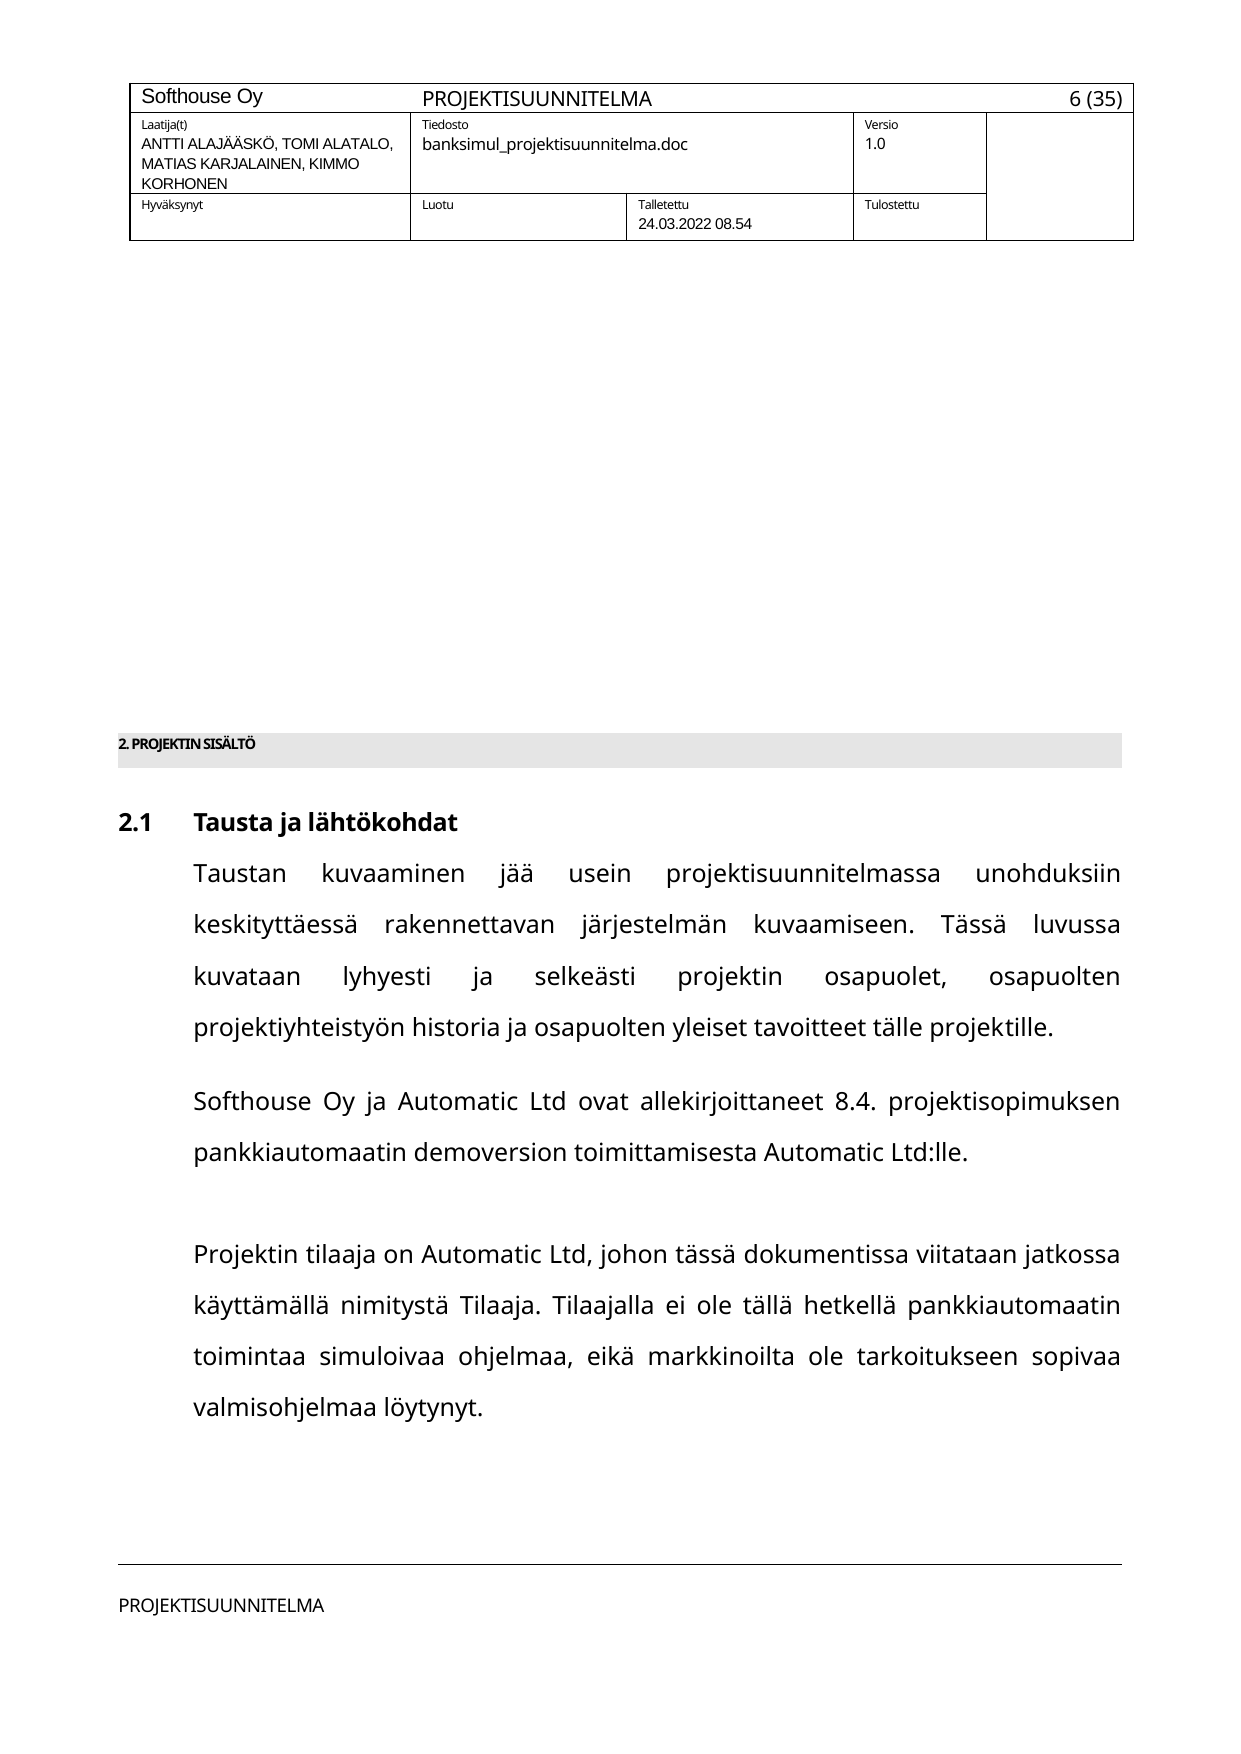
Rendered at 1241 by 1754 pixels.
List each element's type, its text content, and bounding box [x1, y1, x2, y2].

text Taustan kuvaaminen jää usein projektisuunnitelmassa unohduksiin keskityttäessä rakennettavan järjestelmän kuvaamiseen. Tässä luvussa kuvataan lyhyesti ja selkeästi projektin osapuolet, osapuolten projektiyhteistyön historia ja osapuolten yleiset tavoitteet tälle projektille. [193, 856, 1122, 1043]
subtitle Tausta ja lähtökohdat [118, 805, 1122, 839]
text Softhouse Oy ja Automatic Ltd ovat allekirjoittaneet 8.4. projektisopimuksen pankkiautomaatin demoversion toimittamisesta Automatic Ltd:lle. [193, 1083, 1122, 1168]
subtitle 2. PROJEKTIN SISÄLTÖ [118, 733, 1122, 768]
text Projektin tilaaja on Automatic Ltd, johon tässä dokumentissa viitataan jatkossa käyttämällä nimitystä Tilaaja. Tilaajalla ei ole tällä hetkellä pankkiautomaatin toimintaa simuloivaa ohjelmaa, eikä markkinoilta ole tarkoitukseen sopivaa valmisohjelmaa löytynyt. [193, 1236, 1122, 1423]
